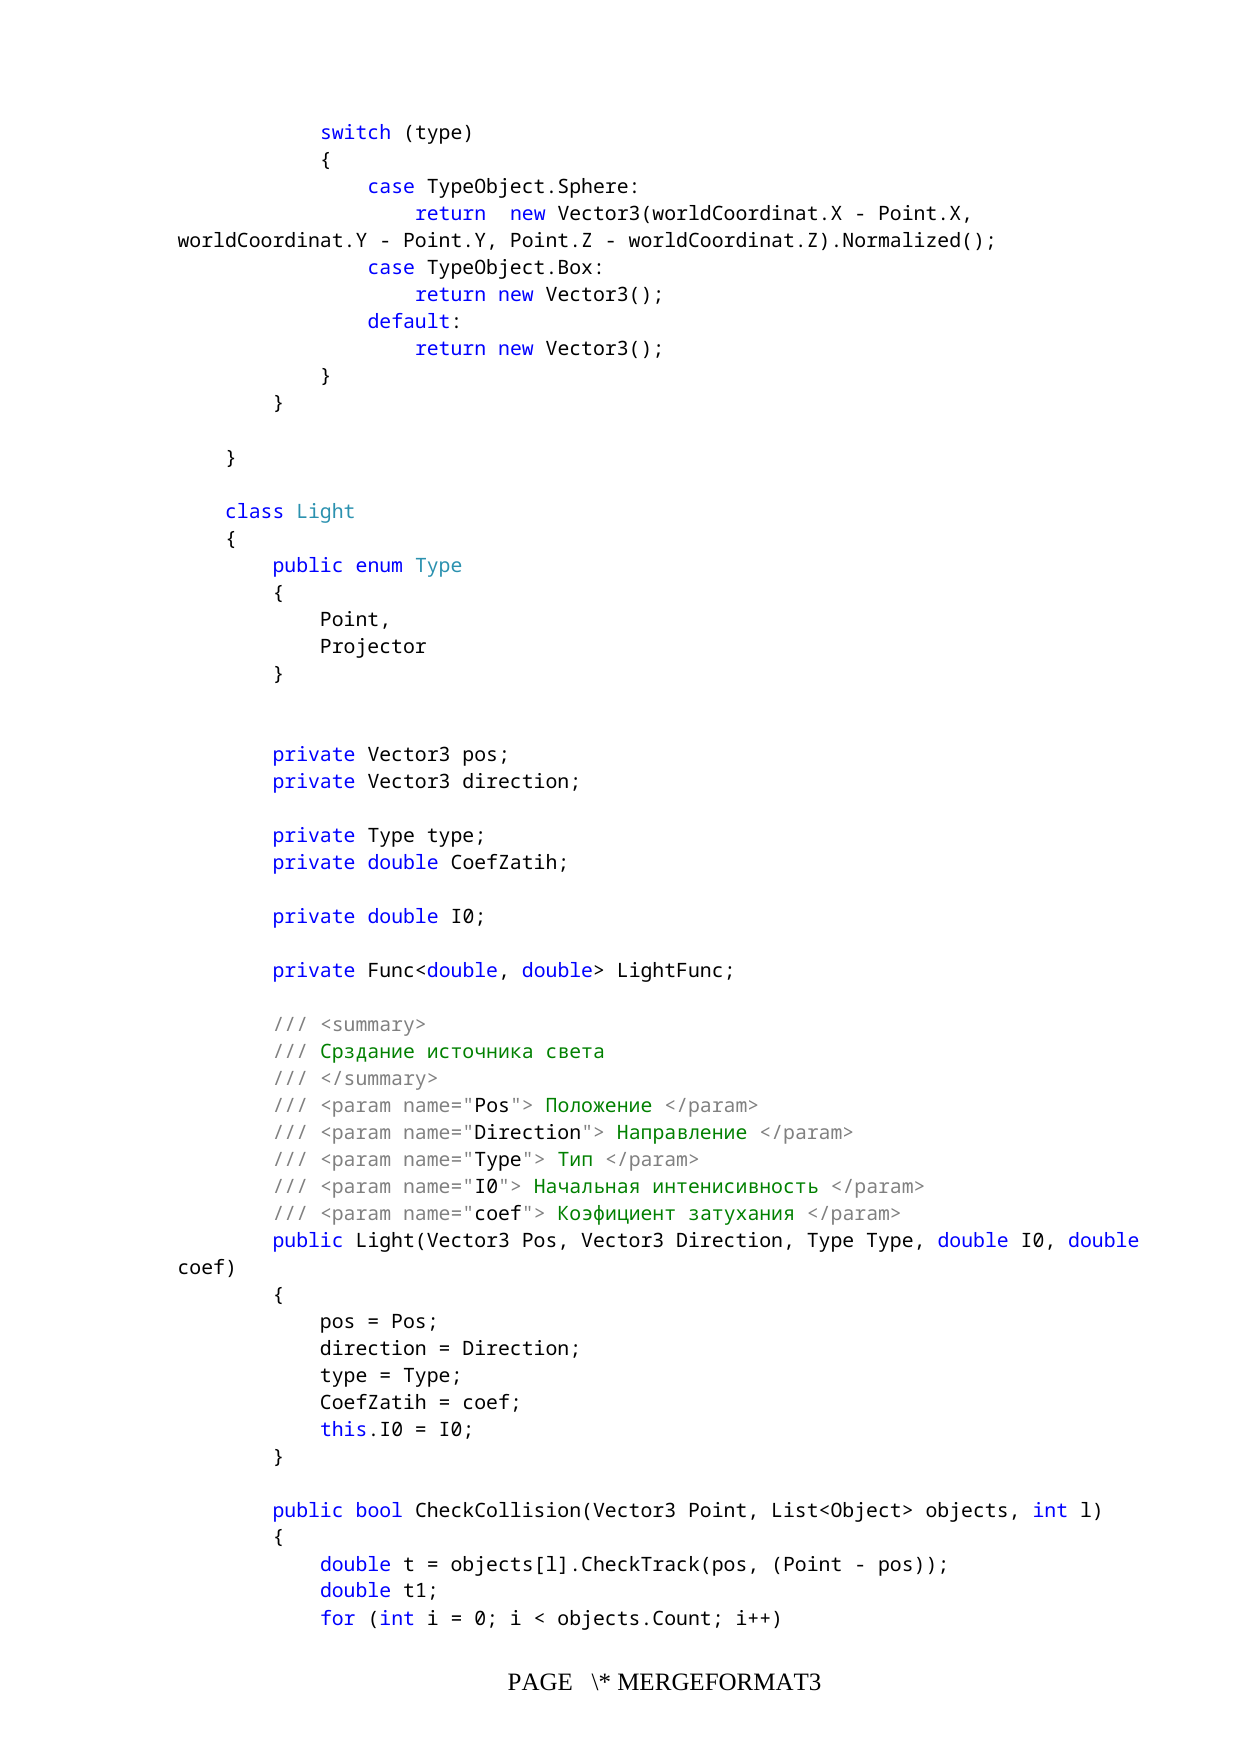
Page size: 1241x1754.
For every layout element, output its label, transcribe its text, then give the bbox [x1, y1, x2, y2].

text /// <param name="Direction"> Направление </param> [177, 1118, 1152, 1145]
text return new Vector3(worldCoordinat.X - Point.X, worldCoordinat.Y - Point.Y, Point.Z - worldCoordinat.Z).Normalized(); [177, 199, 1152, 253]
text double t1; [177, 1577, 1152, 1604]
text case TypeObject.Sphere: [177, 172, 1152, 199]
text } [177, 659, 1152, 686]
text { [177, 524, 1152, 552]
text } [177, 388, 1152, 415]
text } [177, 361, 1152, 388]
text { [177, 1280, 1152, 1307]
text /// Срздание источника света [177, 1037, 1152, 1064]
text return new Vector3(); [177, 280, 1152, 307]
text /// <param name="Type"> Тип </param> [177, 1145, 1152, 1172]
text public Light(Vector3 Pos, Vector3 Direction, Type Type, double I0, double coef) [177, 1226, 1152, 1280]
text return new Vector3(); [177, 334, 1152, 361]
text public bool CheckCollision(Vector3 Point, List<Object> objects, int l) [177, 1496, 1152, 1523]
text { [177, 578, 1152, 606]
text double t = objects[l].CheckTrack(pos, (Point - pos)); [177, 1550, 1152, 1577]
text default: [177, 307, 1152, 334]
text /// </summary> [177, 1064, 1152, 1091]
text type = Type; [177, 1361, 1152, 1388]
text direction = Direction; [177, 1334, 1152, 1361]
text { [177, 1523, 1152, 1550]
text for (int i = 0; i < objects.Count; i++) [177, 1604, 1152, 1631]
text /// <param name="I0"> Начальная интенисивность </param> [177, 1172, 1152, 1199]
text } [177, 1442, 1152, 1469]
text case TypeObject.Box: [177, 253, 1152, 280]
text this.I0 = I0; [177, 1415, 1152, 1442]
text switch (type) [177, 118, 1152, 145]
text private double CoefZatih; [177, 848, 1152, 875]
text pos = Pos; [177, 1307, 1152, 1334]
text Projector [177, 632, 1152, 659]
text private Vector3 pos; [177, 740, 1152, 767]
text Point, [177, 606, 1152, 632]
text } [177, 444, 1152, 471]
text /// <param name="coef"> Коэфициент затухания </param> [177, 1199, 1152, 1226]
text private Vector3 direction; [177, 767, 1152, 794]
text private double I0; [177, 902, 1152, 929]
text /// <summary> [177, 1010, 1152, 1037]
text private Type type; [177, 821, 1152, 848]
text { [177, 145, 1152, 172]
text class Light [177, 498, 1152, 524]
text /// <param name="Pos"> Положение </param> [177, 1091, 1152, 1118]
text CoefZatih = coef; [177, 1388, 1152, 1415]
text public enum Type [177, 552, 1152, 578]
text private Func<double, double> LightFunc; [177, 956, 1152, 983]
